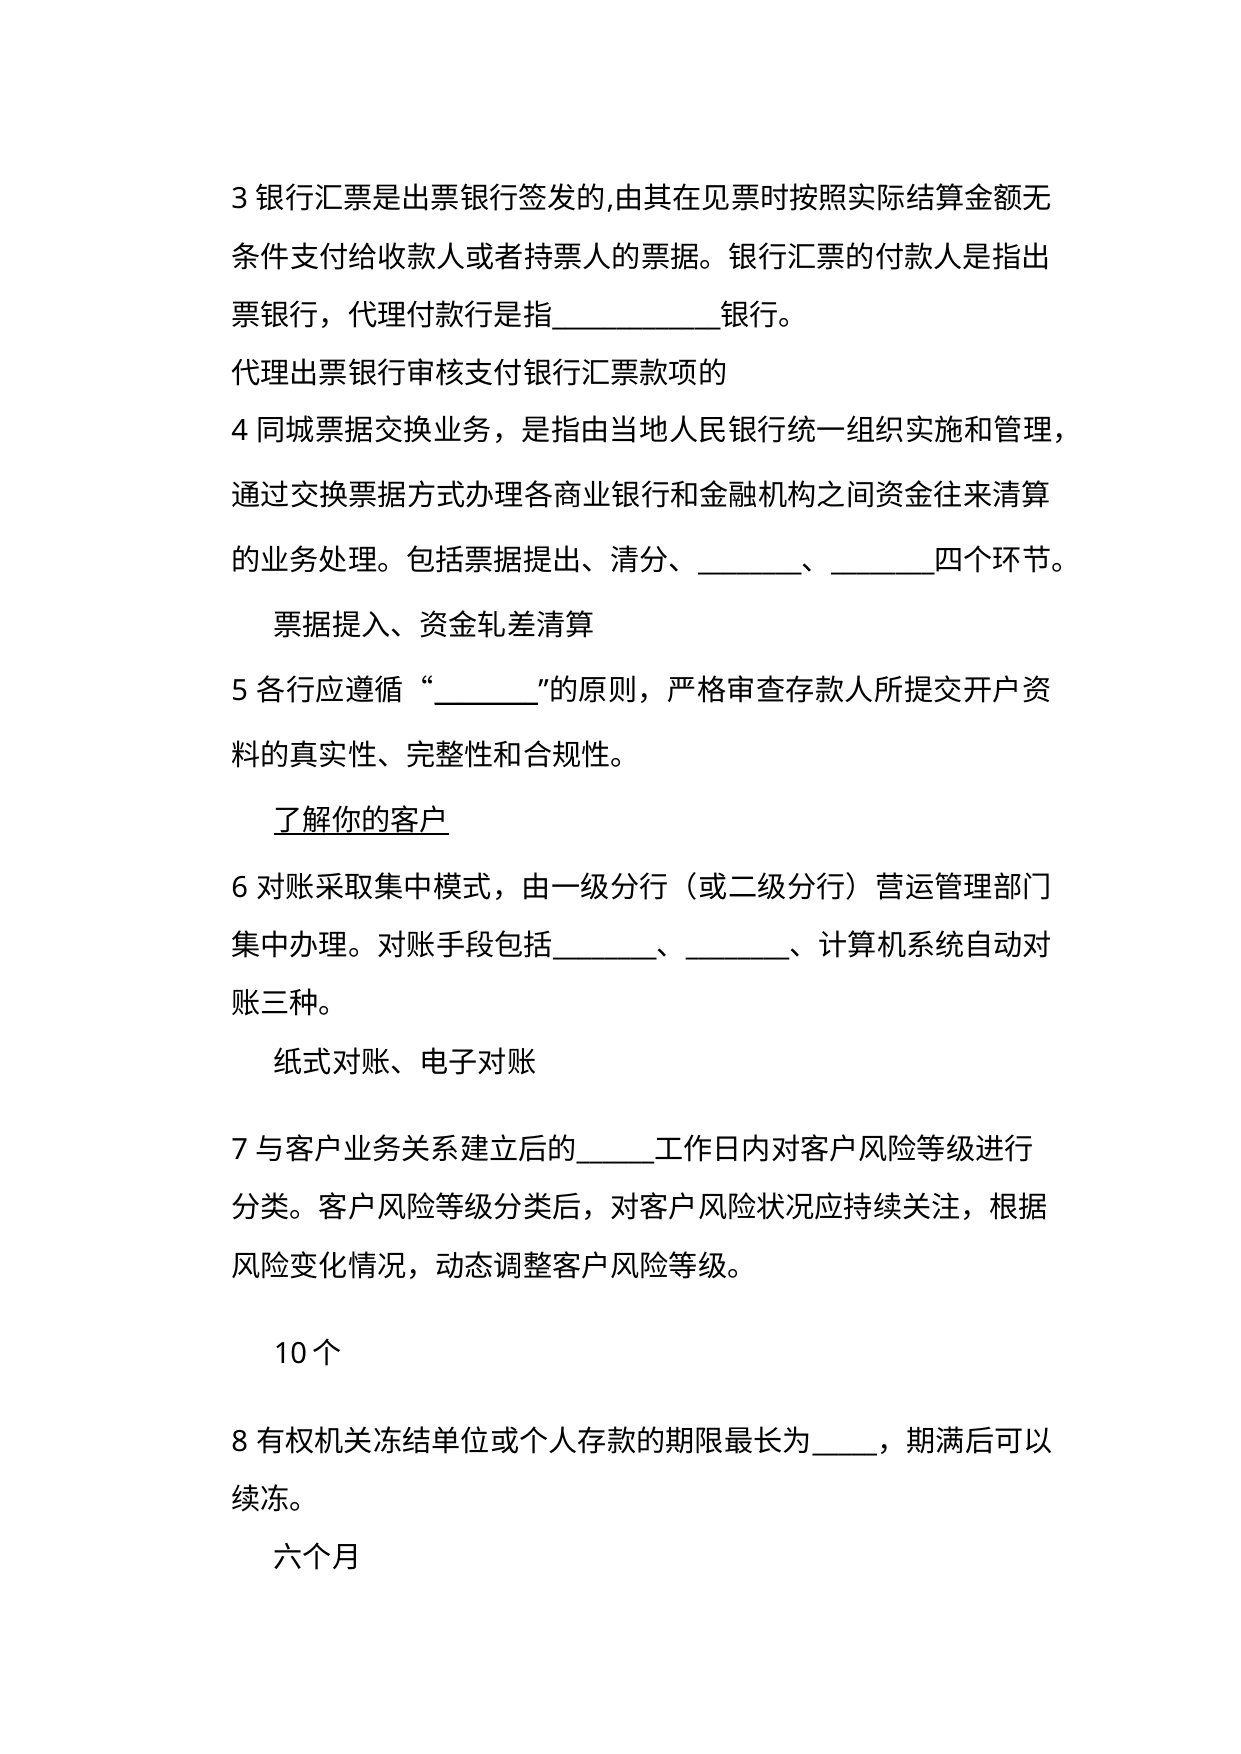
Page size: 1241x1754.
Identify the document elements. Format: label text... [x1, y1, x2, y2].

text 纸式对账、电子对账 [273, 1025, 1053, 1084]
list 10个 [273, 1317, 1053, 1375]
list 代理出票银行审核支付银行汇票款项的 [231, 337, 1053, 395]
text 5 各行应遵循“________”的原则，严格审查存款人所提交开户资料的真实性、完整性和合规性。 [231, 655, 1053, 785]
list 六个月 [273, 1521, 1053, 1579]
list 票据提入、资金轧差清算 [273, 590, 1053, 655]
text 4 同城票据交换业务，是指由当地人民银行统一组织实施和管理，通过交换票据方式办理各商业银行和金融机构之间资金往来清算的业务处理。包括票据提出、清分、________、________四个环节。 [231, 395, 1053, 590]
text 8 有权机关冻结单位或个人存款的期限最长为_____，期满后可以续冻。 [231, 1404, 1053, 1521]
text 7 与客户业务关系建立后的______工作日内对客户风险等级进行分类。客户风险等级分类后，对客户风险状况应持续关注，根据风险变化情况，动态调整客户风险等级。 [231, 1113, 1053, 1288]
text 3 银行汇票是出票银行签发的,由其在见票时按照实际结算金额无条件支付给收款人或者持票人的票据。银行汇票的付款人是指出票银行，代理付款行是指_____________银行。 [231, 162, 1053, 337]
text 6 对账采取集中模式，由一级分行（或二级分行）营运管理部门集中办理。对账手段包括________、________、计算机系统自动对账三种。 [231, 850, 1053, 1025]
list 了解你的客户 [273, 785, 1053, 850]
